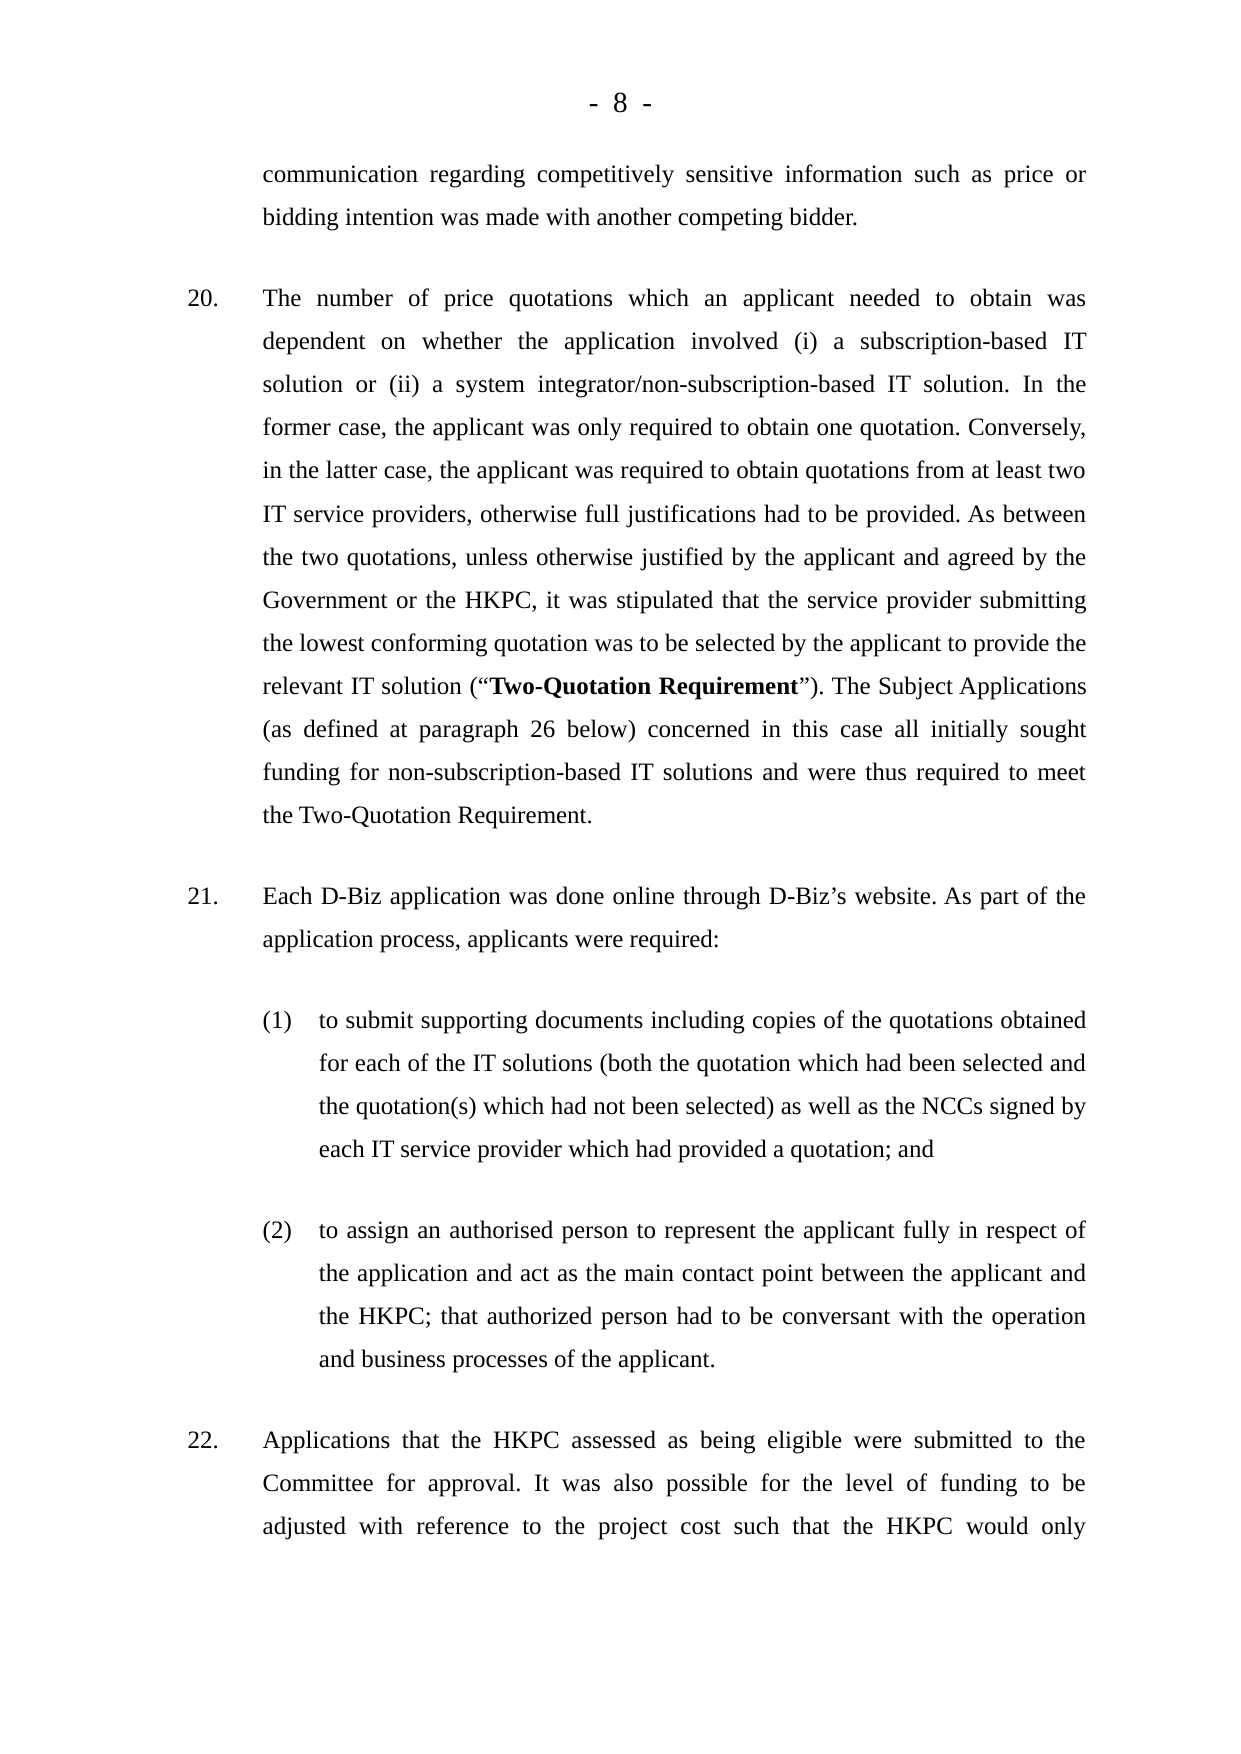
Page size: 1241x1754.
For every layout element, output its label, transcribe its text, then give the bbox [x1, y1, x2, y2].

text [187, 159, 1087, 231]
text (2) to assign an authorised person to represent the applicant fully in respect of the application and act as the main contact point between the applicant and the HKPC; that authorized person had to be conversant with the operation and business processes of the applicant. [262, 1215, 1087, 1373]
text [187, 1425, 1087, 1540]
text 20. The number of price quotations which an applicant needed to obtain was dependent on whether the application involved (i) a subscription-based IT solution or (ii) a system integrator/non-subscription-based IT solution. In the former case, the applicant was only required to obtain one quotation. Conversely, in the latter case, the applicant was required to obtain quotations from at least two IT service providers, otherwise full justifications had to be provided. As between the two quotations, unless otherwise justified by the applicant and agreed by the Government or the HKPC, it was stipulated that the service provider submitting the lowest conforming quotation was to be selected by the applicant to provide the relevant IT solution (“Two-Quotation Requirement”). The Subject Applications (as defined at paragraph 26 below) concerned in this case all initially sought funding for non-subscription-based IT solutions and were thus required to meet the Two-Quotation Requirement. [187, 283, 1087, 829]
text 21. Each D-Biz application was done online through D-Biz’s website. As part of the application process, applicants were required: [187, 881, 1087, 953]
text (1) to submit supporting documents including copies of the quotations obtained for each of the IT solutions (both the quotation which had been selected and the quotation(s) which had not been selected) as well as the NCCs signed by each IT service provider which had provided a quotation; and [262, 1005, 1087, 1163]
